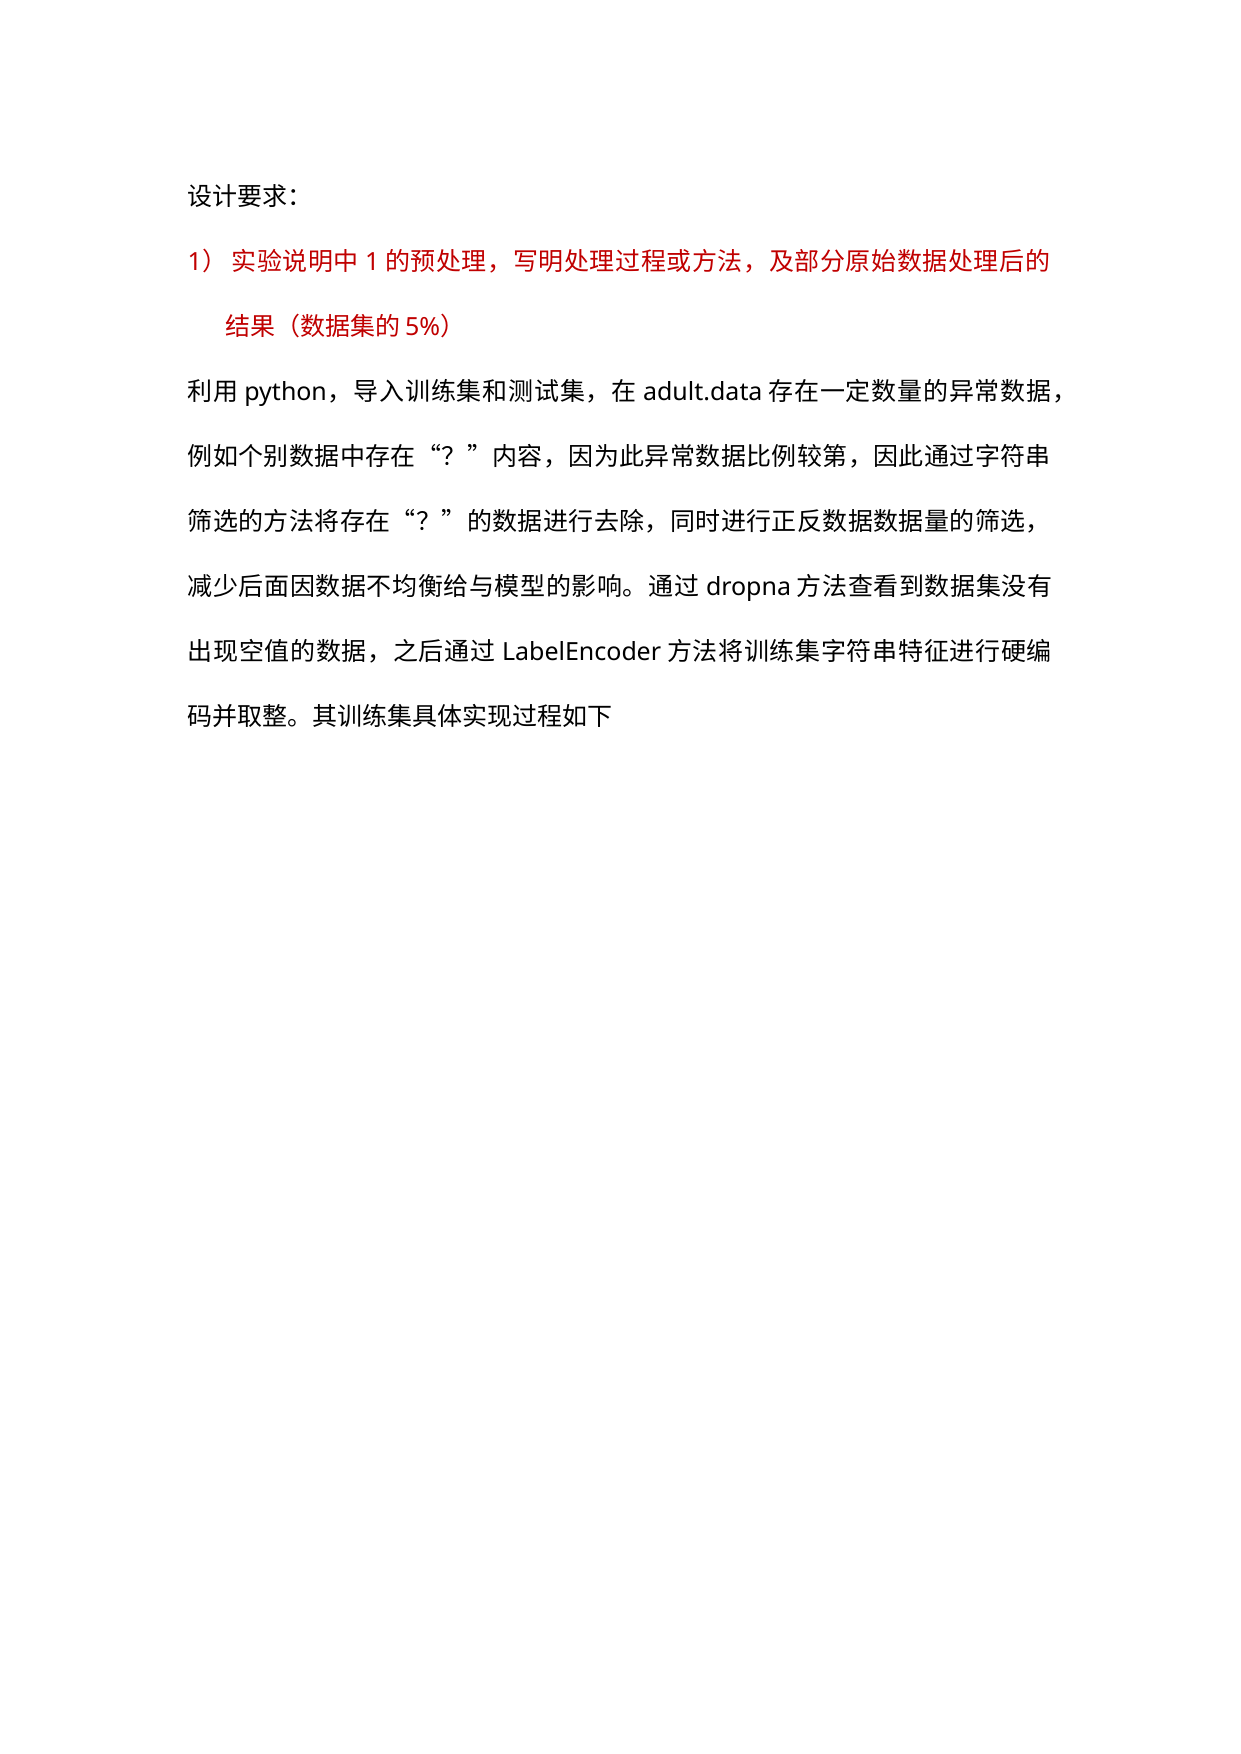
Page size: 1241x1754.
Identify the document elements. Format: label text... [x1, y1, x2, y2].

text 利用python，导入训练集和测试集，在adult.data存在一定数量的异常数据，例如个别数据中存在“？”内容，因为此异常数据比例较第，因此通过字符串筛选的方法将存在“？”的数据进行去除，同时进行正反数据数据量的筛选，减少后面因数据不均衡给与模型的影响。通过dropna方法查看到数据集没有出现空值的数据，之后通过LabelEncoder方法将训练集字符串特征进行硬编码并取整。其训练集具体实现过程如下 [187, 357, 1053, 747]
list 实验说明中1的预处理，写明处理过程或方法，及部分原始数据处理后的结果（数据集的5%） [187, 227, 1053, 357]
text 设计要求： [187, 162, 1053, 227]
